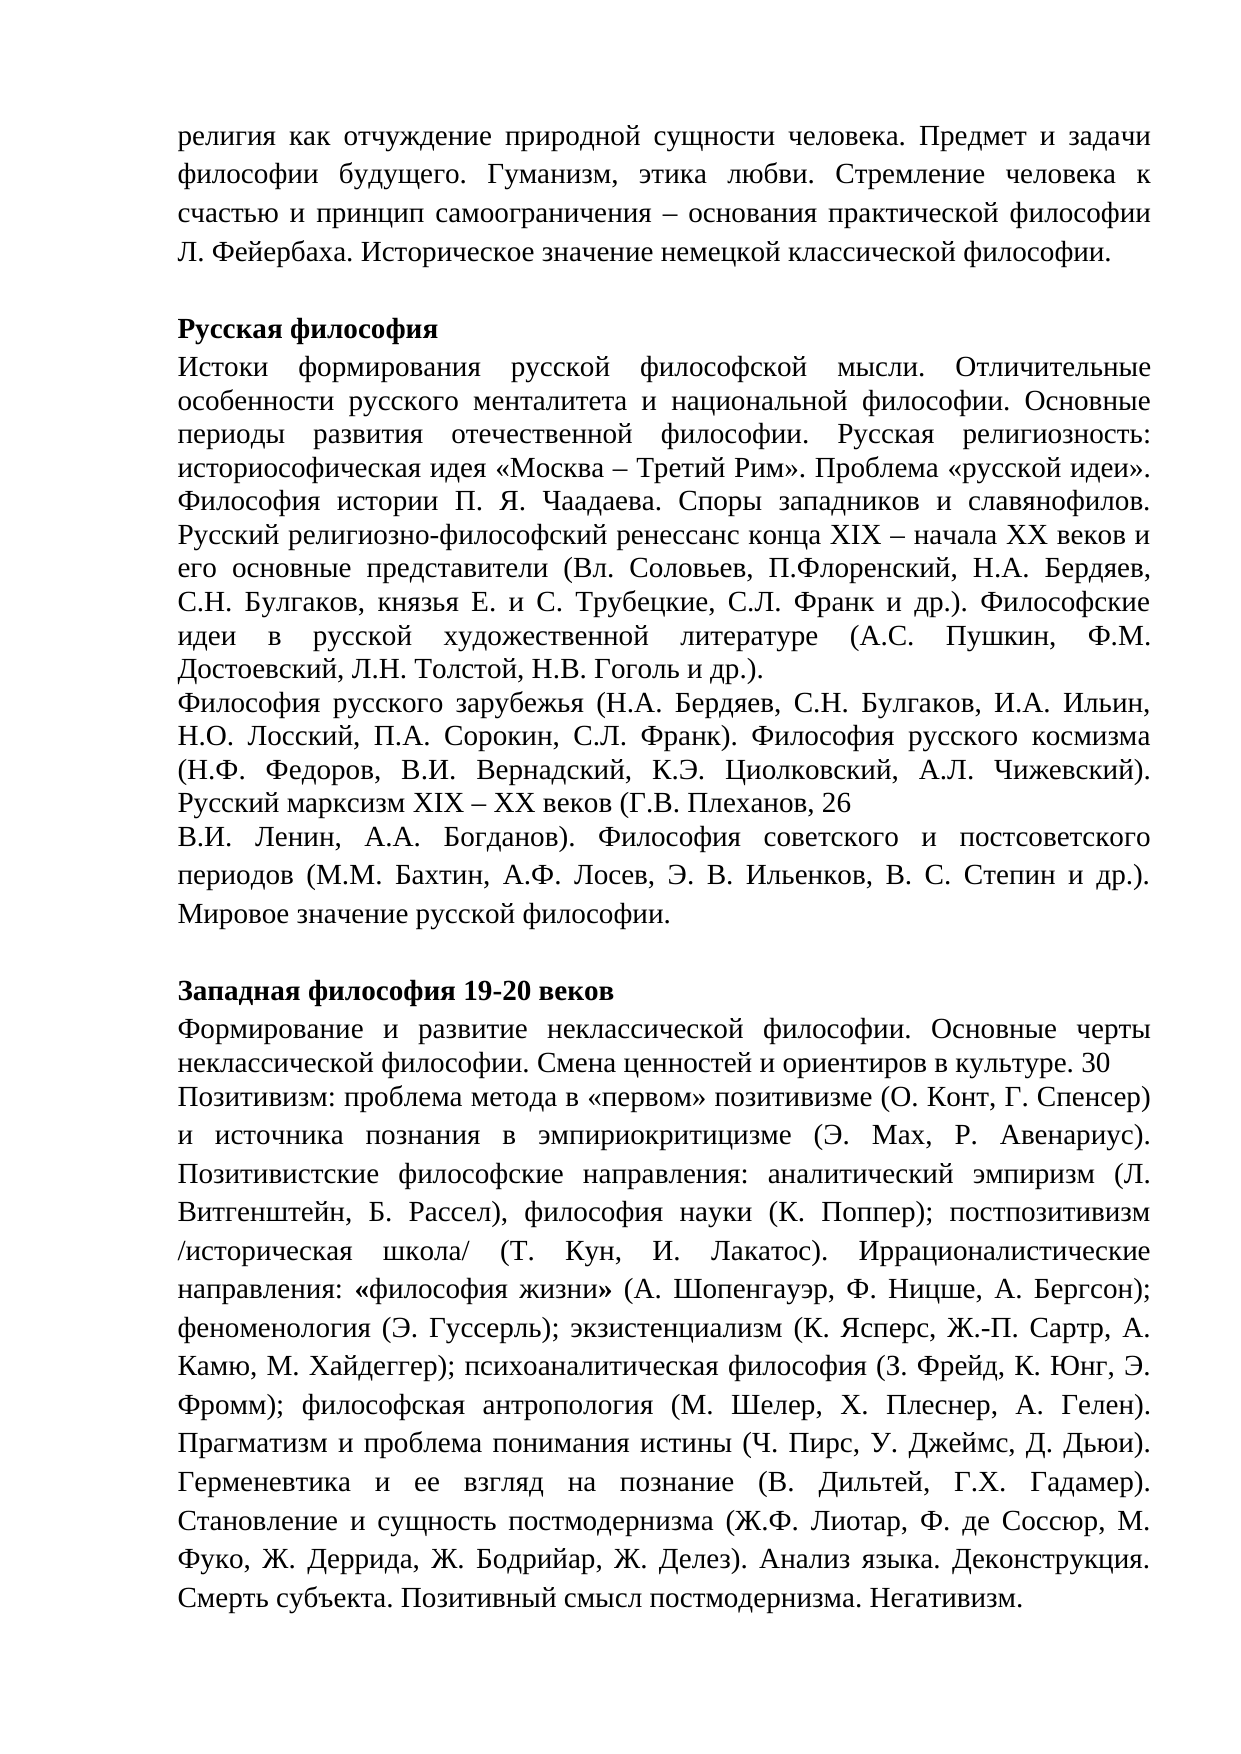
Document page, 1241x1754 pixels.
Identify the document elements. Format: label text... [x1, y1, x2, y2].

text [177, 118, 1152, 267]
text Формирование и развитие неклассической философии. Основные черты неклассической философии. Смена ценностей и ориентиров в культуре. 30 [177, 1012, 1152, 1079]
text Истоки формирования русской философской мысли. Отличительные особенности русского менталитета и национальной философии. Основные периоды развития отечественной философии. Русская религиозность: историософическая идея «Москва – Третий Рим». Проблема «русской идеи». Философия истории П. Я. Чаадаева. Споры западников и славянофилов. Русский религиозно-философский ренессанс конца XIX – начала XX веков и его основные представители (Вл. Соловьев, П.Флоренский, Н.А. Бердяев, С.Н. Булгаков, князья Е. и С. Трубецкие, С.Л. Франк и др.). Философские идеи в русской художественной литературе (А.С. Пушкин, Ф.М. Достоевский, Л.Н. Толстой, Н.В. Гоголь и др.). [177, 349, 1152, 685]
text Западная философия 19-20 веков [177, 973, 1152, 1007]
text В.И. Ленин, А.А. Богданов). Философия советского и постсоветского периодов (М.М. Бахтин, А.Ф. Лосев, Э. В. Ильенков, В. С. Степин и др.). Мировое значение русской философии. [177, 819, 1152, 929]
text Русская философия [177, 311, 1152, 344]
text Позитивизм: проблема метода в «первом» позитивизме (О. Конт, Г. Спенсер) и источника познания в эмпириокритицизме (Э. Мах, Р. Авенариус). Позитивистские философские направления: аналитический эмпиризм (Л. Витгенштейн, Б. Рассел), философия науки (К. Поппер); постпозитивизм /историческая школа/ (Т. Кун, И. Лакатос). Иррационалистические направления: «философия жизни» (А. Шопенгауэр, Ф. Ницше, А. Бергсон); феноменология (Э. Гуссерль); экзистенциализм (К. Ясперс, Ж.-П. Сартр, А. Камю, М. Хайдеггер); психоаналитическая философия (З. Фрейд, К. Юнг, Э. Фромм); философская антропология (М. Шелер, Х. Плеснер, А. Гелен). Прагматизм и проблема понимания истины (Ч. Пирс, У. Джеймс, Д. Дьюи). Герменевтика и ее взгляд на познание (В. Дильтей, Г.Х. Гадамер). Становление и сущность постмодернизма (Ж.Ф. Лиотар, Ф. де Соссюр, М. Фуко, Ж. Деррида, Ж. Бодрийар, Ж. Делез). Анализ языка. Деконструкция. Смерть субъекта. Позитивный смысл постмодернизма. Негативизм. [177, 1079, 1152, 1613]
text Философия русского зарубежья (Н.А. Бердяев, С.Н. Булгаков, И.А. Ильин, Н.О. Лосский, П.А. Сорокин, С.Л. Франк). Философия русского космизма (Н.Ф. Федоров, В.И. Вернадский, К.Э. Циолковский, А.Л. Чижевский). Русский марксизм XIX – XX веков (Г.В. Плеханов, 26 [177, 685, 1152, 819]
